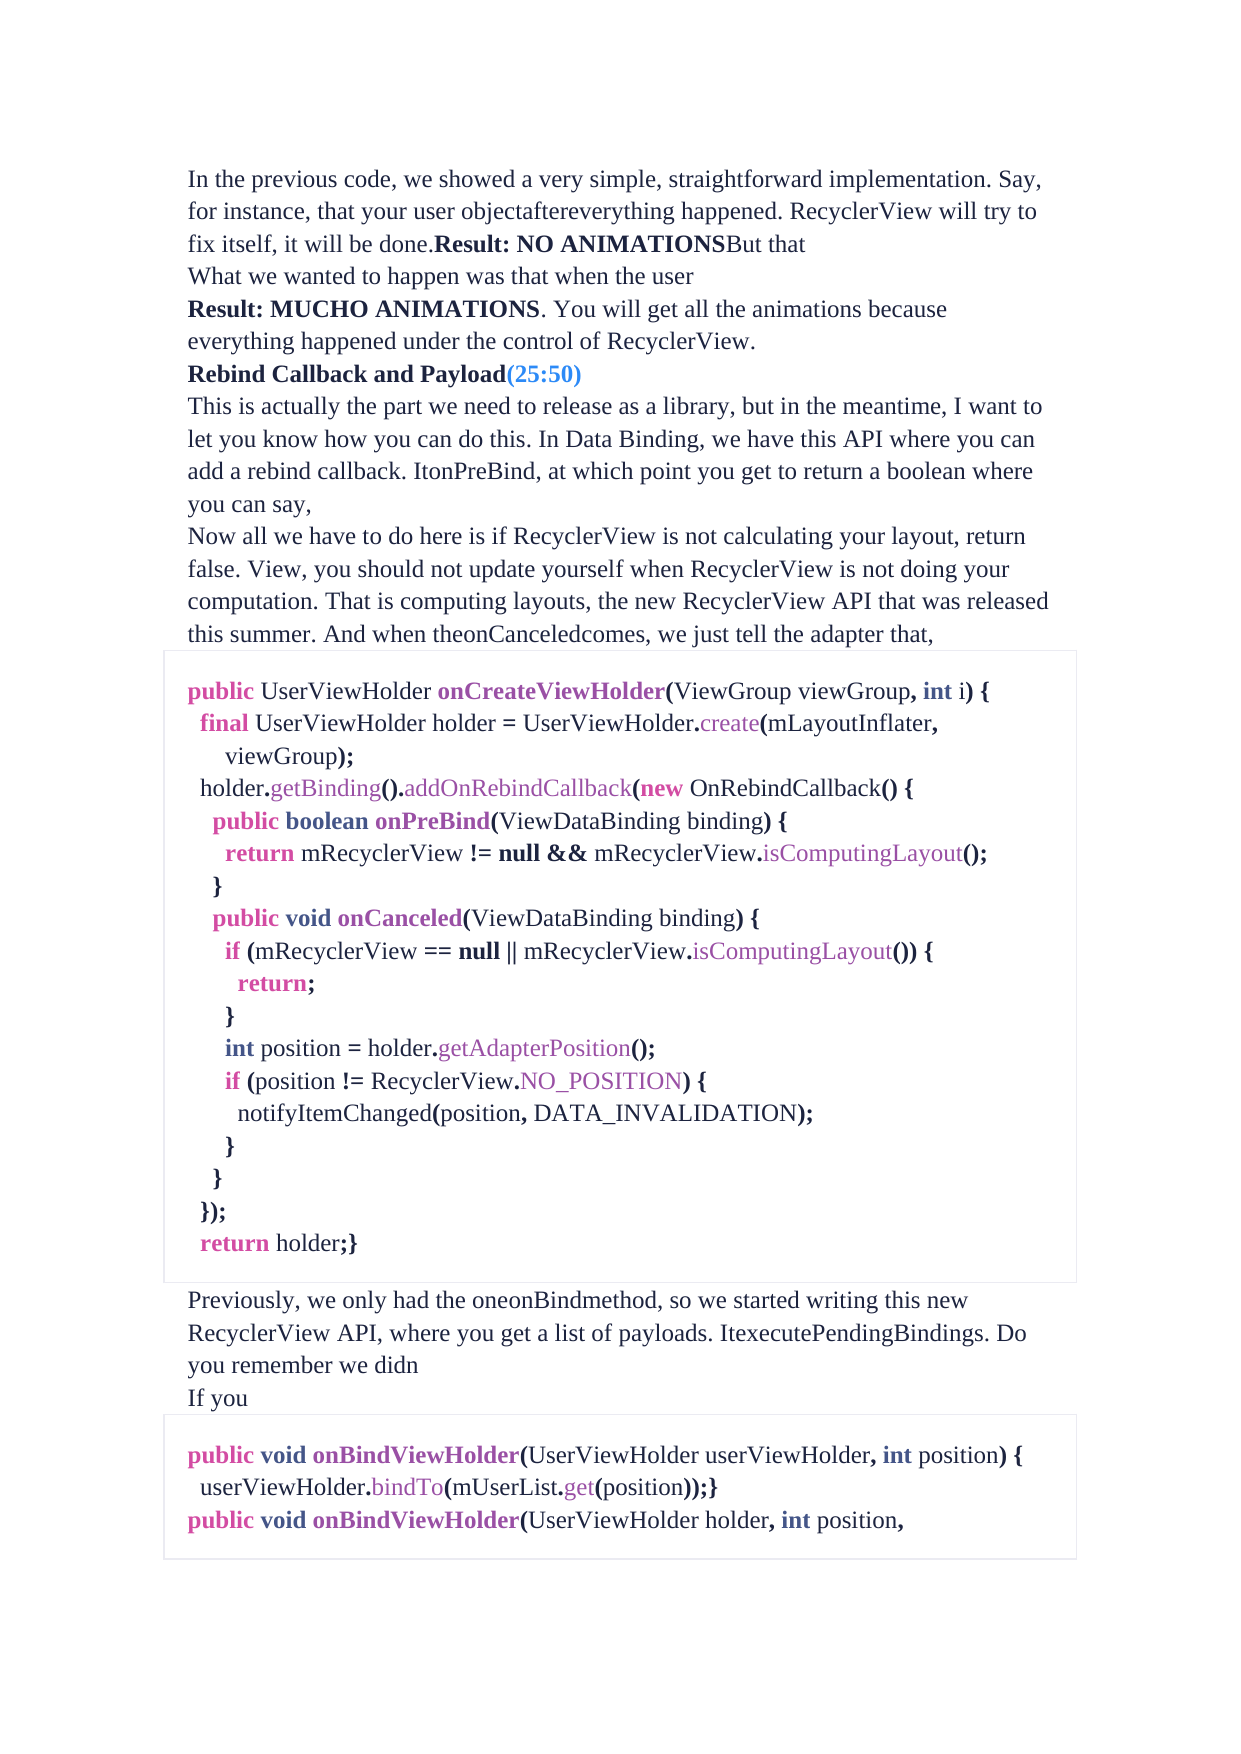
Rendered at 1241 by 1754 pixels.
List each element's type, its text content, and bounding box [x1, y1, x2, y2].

text This is actually the part we need to release as a library, but in the meantime, I want to let you know how you can do this. In Data Binding, we have this API where you can add a rebind callback. ItonPreBind, at which point you get to return a boolean where you can say, [187, 389, 1053, 519]
text public void onBindViewHolder(UserViewHolder userViewHolder, int position) { [165, 1415, 1076, 1470]
text final UserViewHolder holder = UserViewHolder.create(mLayoutInflater, [187, 706, 1053, 739]
text return; [187, 966, 1053, 999]
text return holder;} [165, 1202, 1076, 1282]
text if (position != RecyclerView.NO_POSITION) { [187, 1064, 1053, 1096]
text Now all we have to do here is if RecyclerView is not calculating your layout, return false. View, you should not update yourself when RecyclerView is not doing your computation. That is computing layouts, the new RecyclerView API that was released this summer. And when theonCanceledcomes, we just tell the adapter that, [187, 519, 1053, 649]
text holder.getBinding().addOnRebindCallback(new OnRebindCallback() { [187, 771, 1053, 804]
text } [187, 1161, 1053, 1194]
text public void onBindViewHolder(UserViewHolder holder, int position, [165, 1478, 1076, 1558]
subtitle Rebind Callback and Payload(25:50) [187, 357, 1053, 389]
text What we wanted to happen was that when the user [187, 259, 1053, 292]
text If you [187, 1381, 1053, 1413]
text public boolean onPreBind(ViewDataBinding binding) { [187, 804, 1053, 836]
text } [187, 1129, 1053, 1161]
text In the previous code, we showed a very simple, straightforward implementation. Say, for instance, that your user objectaftereverything happened. RecyclerView will try to fix itself, it will be done.Result: NO ANIMATIONSBut that [187, 162, 1053, 259]
text int position = holder.getAdapterPosition(); [187, 1031, 1053, 1064]
text notifyItemChanged(position, DATA_INVALIDATION); [187, 1096, 1053, 1129]
text } [187, 999, 1053, 1031]
text viewGroup); [187, 739, 1053, 771]
text public UserViewHolder onCreateViewHolder(ViewGroup viewGroup, int i) { [165, 651, 1076, 706]
text return mRecyclerView != null && mRecyclerView.isComputingLayout(); [187, 836, 1053, 869]
text if (mRecyclerView == null || mRecyclerView.isComputingLayout()) { [187, 934, 1053, 966]
text public void onCanceled(ViewDataBinding binding) { [187, 901, 1053, 934]
text Result: MUCHO ANIMATIONS. You will get all the animations because everything happened under the control of RecyclerView. [187, 292, 1053, 357]
text Previously, we only had the oneonBindmethod, so we started writing this new RecyclerView API, where you get a list of payloads. ItexecutePendingBindings. Do you remember we didn [187, 1283, 1053, 1381]
text } [187, 869, 1053, 901]
